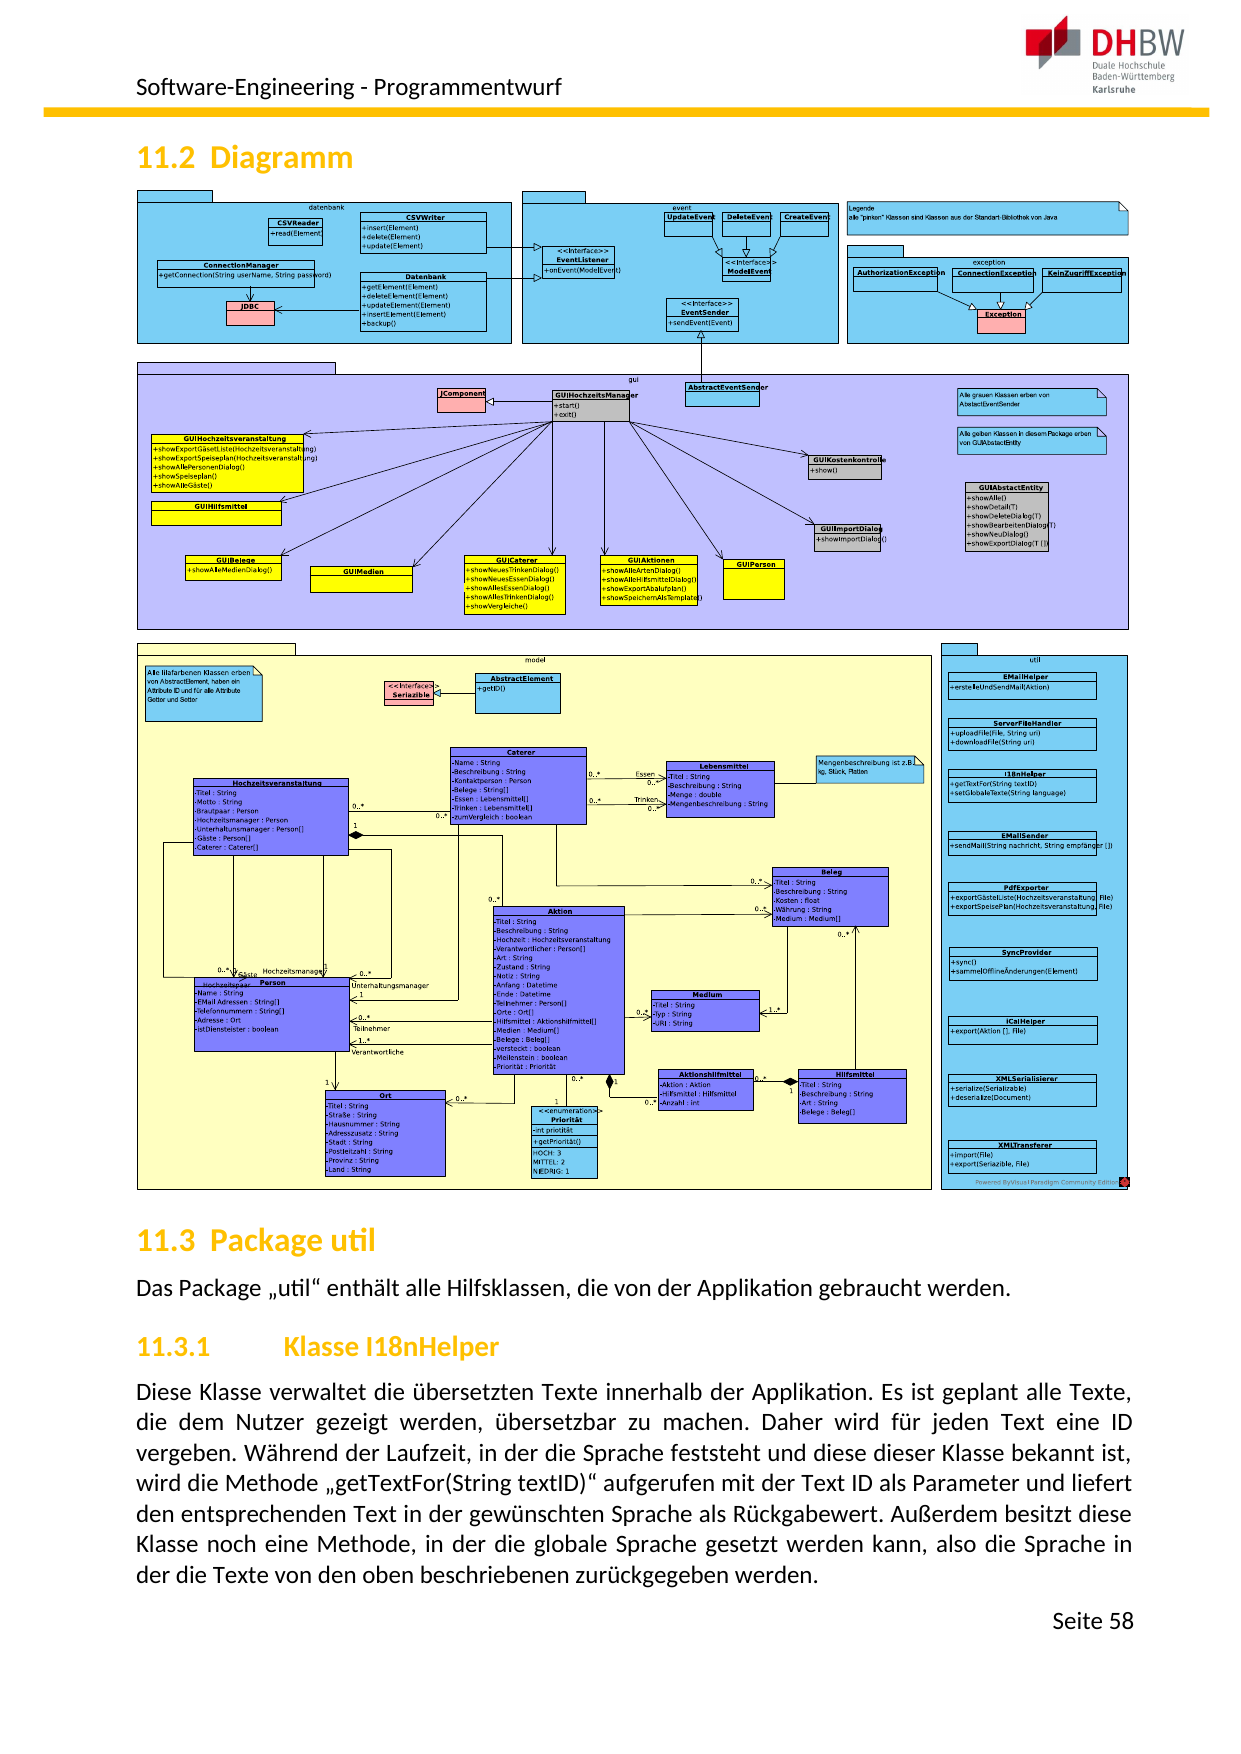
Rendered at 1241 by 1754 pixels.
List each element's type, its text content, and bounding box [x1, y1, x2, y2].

subtitle Package util [136, 1219, 1134, 1260]
subtitle Diagramm [136, 136, 1134, 177]
picture [1020, 14, 1189, 95]
subtitle Klasse I18nHelper [136, 1328, 1134, 1363]
text Das Package „util“ enthält alle Hilfsklassen, die von der Applikation gebraucht werden. [136, 1272, 1134, 1303]
